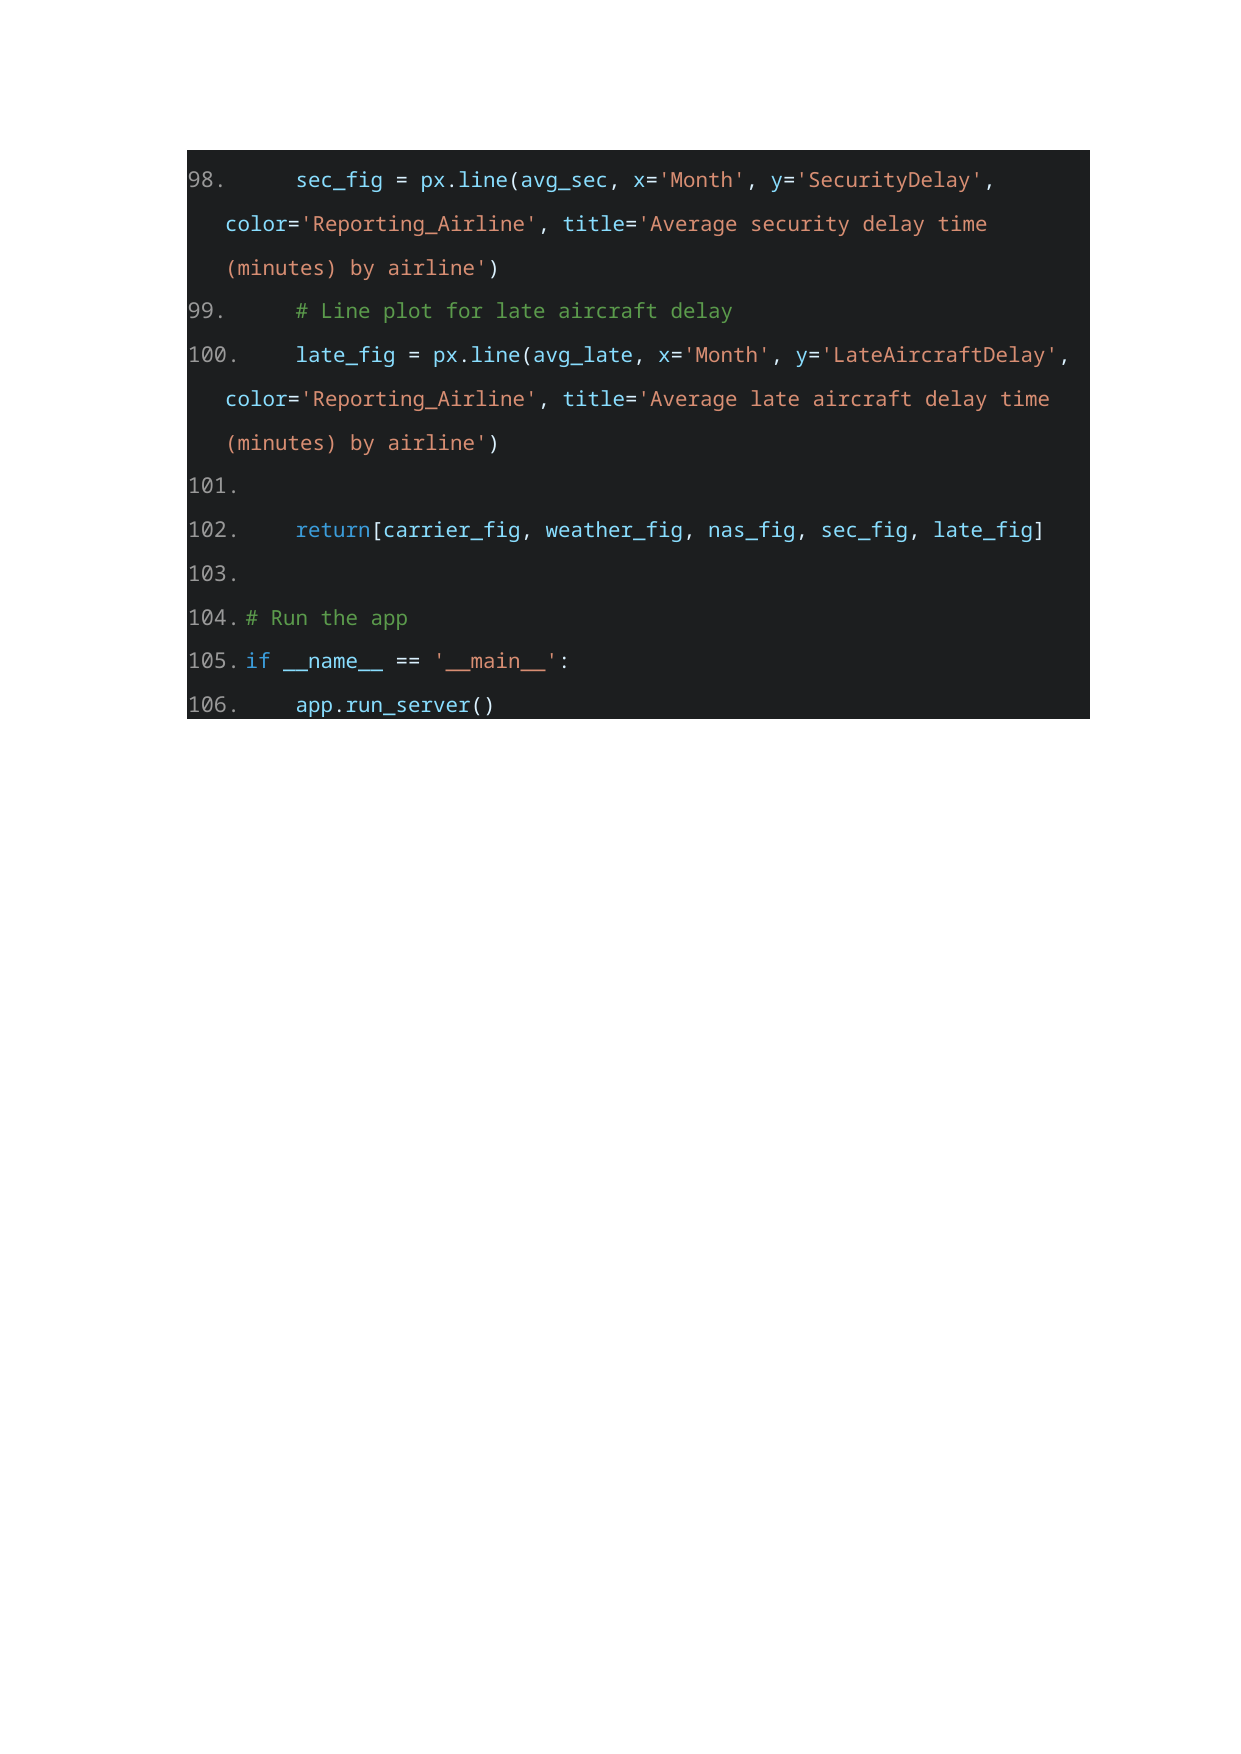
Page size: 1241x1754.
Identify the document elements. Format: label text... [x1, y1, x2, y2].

list sec_fig = px.line(avg_sec, x='Month', y='SecurityDelay', color='Reporting_Airline', title='Average security delay time (minutes) by airline') [187, 150, 1090, 281]
list # Run the app [187, 587, 1090, 631]
list return[carrier_fig, weather_fig, nas_fig, sec_fig, late_fig] [187, 500, 1090, 544]
list if __name__ == '__main__': [187, 631, 1090, 675]
list late_fig = px.line(avg_late, x='Month', y='LateAircraftDelay', color='Reporting_Airline', title='Average late aircraft delay time (minutes) by airline') [187, 325, 1090, 456]
list # Line plot for late aircraft delay [187, 281, 1090, 325]
list app.run_server() [187, 675, 1090, 719]
